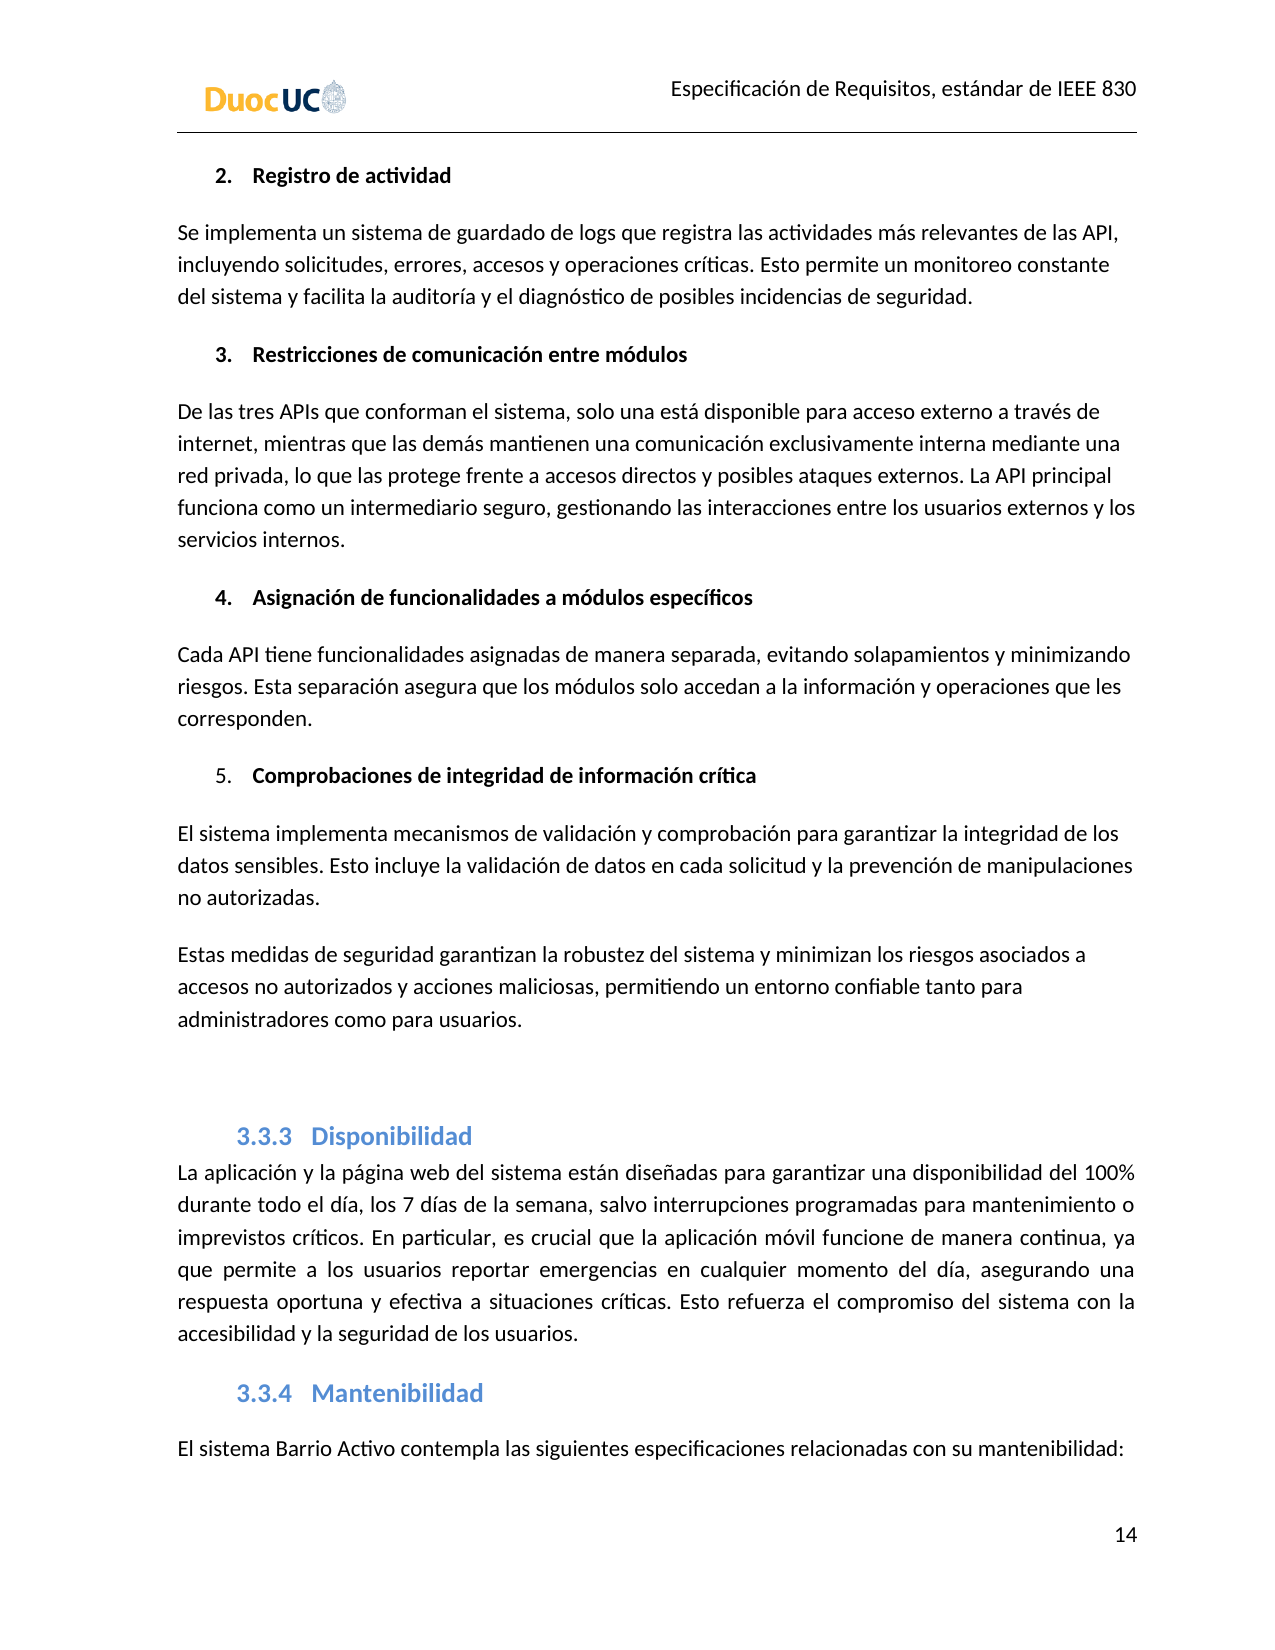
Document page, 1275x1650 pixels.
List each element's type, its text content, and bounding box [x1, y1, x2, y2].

text Estas medidas de seguridad garantizan la robustez del sistema y minimizan los riesgos asociados a accesos no autorizados y acciones maliciosas, permitiendo un entorno confiable tanto para administradores como para usuarios. [177, 940, 1137, 1033]
list Restricciones de comunicación entre módulos [215, 340, 1137, 368]
text El sistema implementa mecanismos de validación y comprobación para garantizar la integridad de los datos sensibles. Esto incluye la validación de datos en cada solicitud y la prevención de manipulaciones no autorizadas. [177, 819, 1137, 911]
subtitle 3.3.3 Disponibilidad [236, 1119, 1137, 1152]
picture [198, 76, 351, 116]
list Registro de actividad [215, 161, 1137, 189]
text De las tres APIs que conforman el sistema, solo una está disponible para acceso externo a través de internet, mientras que las demás mantienen una comunicación exclusivamente interna mediante una red privada, lo que las protege frente a accesos directos y posibles ataques externos. La API principal funciona como un intermediario seguro, gestionando las interacciones entre los usuarios externos y los servicios internos. [177, 397, 1137, 554]
text El sistema Barrio Activo contempla las siguientes especificaciones relacionadas con su mantenibilidad: [177, 1434, 1137, 1462]
list Comprobaciones de integridad de información crítica [215, 762, 1137, 789]
text Se implementa un sistema de guardado de logs que registra las actividades más relevantes de las API, incluyendo solicitudes, errores, accesos y operaciones críticas. Esto permite un monitoreo constante del sistema y facilita la auditoría y el diagnóstico de posibles incidencias de seguridad. [177, 218, 1137, 311]
text Cada API tiene funcionalidades asignadas de manera separada, evitando solapamientos y minimizando riesgos. Esta separación asegura que los módulos solo accedan a la información y operaciones que les corresponden. [177, 640, 1137, 732]
text La aplicación y la página web del sistema están diseñadas para garantizar una disponibilidad del 100% durante todo el día, los 7 días de la semana, salvo interrupciones programadas para mantenimiento o imprevistos críticos. En particular, es crucial que la aplicación móvil funcione de manera continua, ya que permite a los usuarios reportar emergencias en cualquier momento del día, asegurando una respuesta oportuna y efectiva a situaciones críticas. Esto refuerza el compromiso del sistema con la accesibilidad y la seguridad de los usuarios. [177, 1158, 1137, 1347]
subtitle 3.3.4 Mantenibilidad [236, 1376, 1137, 1409]
list Asignación de funcionalidades a módulos específicos [215, 583, 1137, 611]
